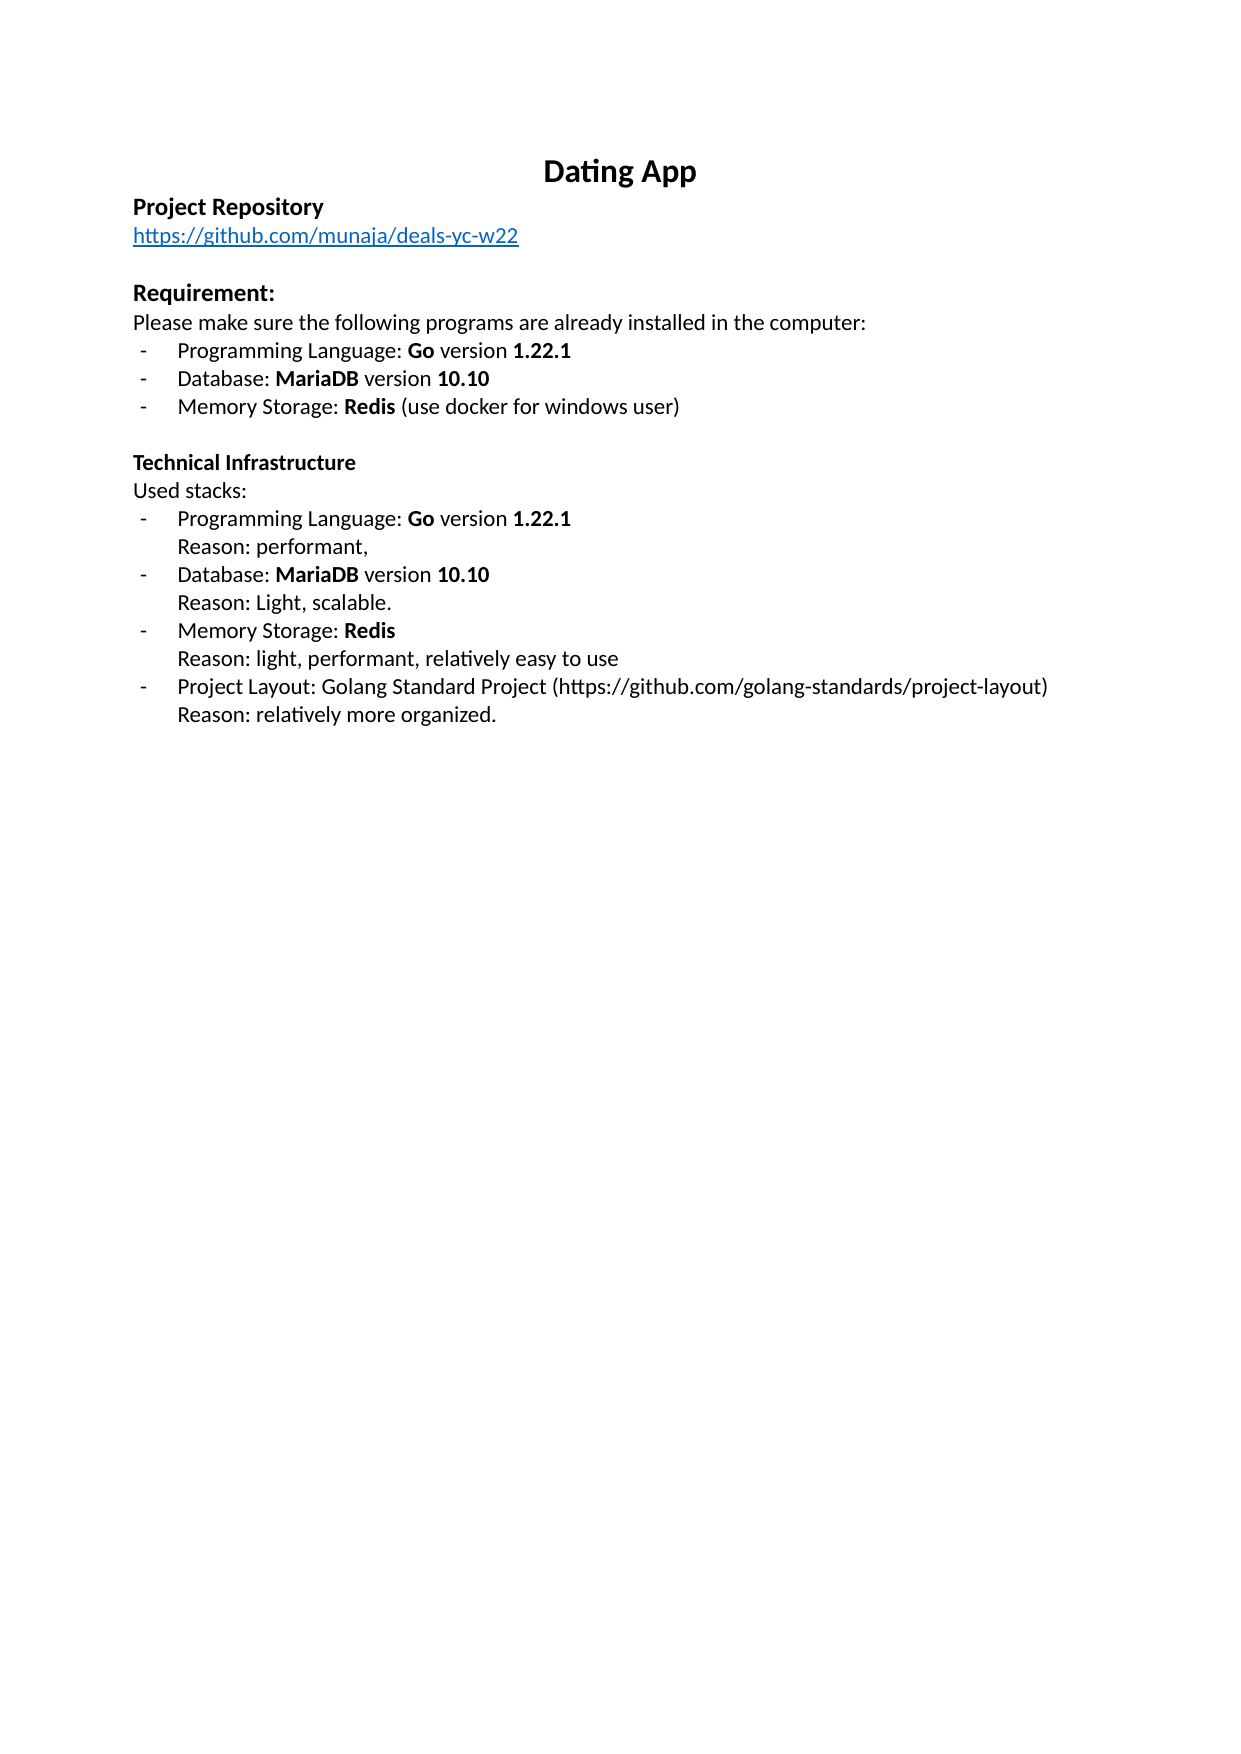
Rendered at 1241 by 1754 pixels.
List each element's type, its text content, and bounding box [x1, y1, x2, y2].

text Project Repository [133, 191, 1107, 221]
list Project Layout: Golang Standard Project (https://github.com/golang-standards/project-layout) Reason: relatively more organized. [140, 672, 1107, 728]
text Used stacks: [133, 476, 1107, 504]
list Programming Language: Go version 1.22.1 [140, 336, 1107, 364]
list Memory Storage: Redis (use docker for windows user) [140, 392, 1107, 420]
list Database: MariaDB version 10.10 Reason: Light, scalable. [140, 560, 1107, 616]
text Dating App [133, 150, 1107, 191]
text Technical Infrastructure [133, 448, 1107, 476]
list Programming Language: Go version 1.22.1 Reason: performant, [140, 504, 1107, 560]
text https://github.com/munaja/deals-yc-w22 [133, 221, 1107, 249]
text Requirement: Please make sure the following programs are already installed in the computer: [133, 249, 1107, 336]
list Database: MariaDB version 10.10 [140, 364, 1107, 392]
list Memory Storage: Redis Reason: light, performant, relatively easy to use [140, 616, 1107, 672]
